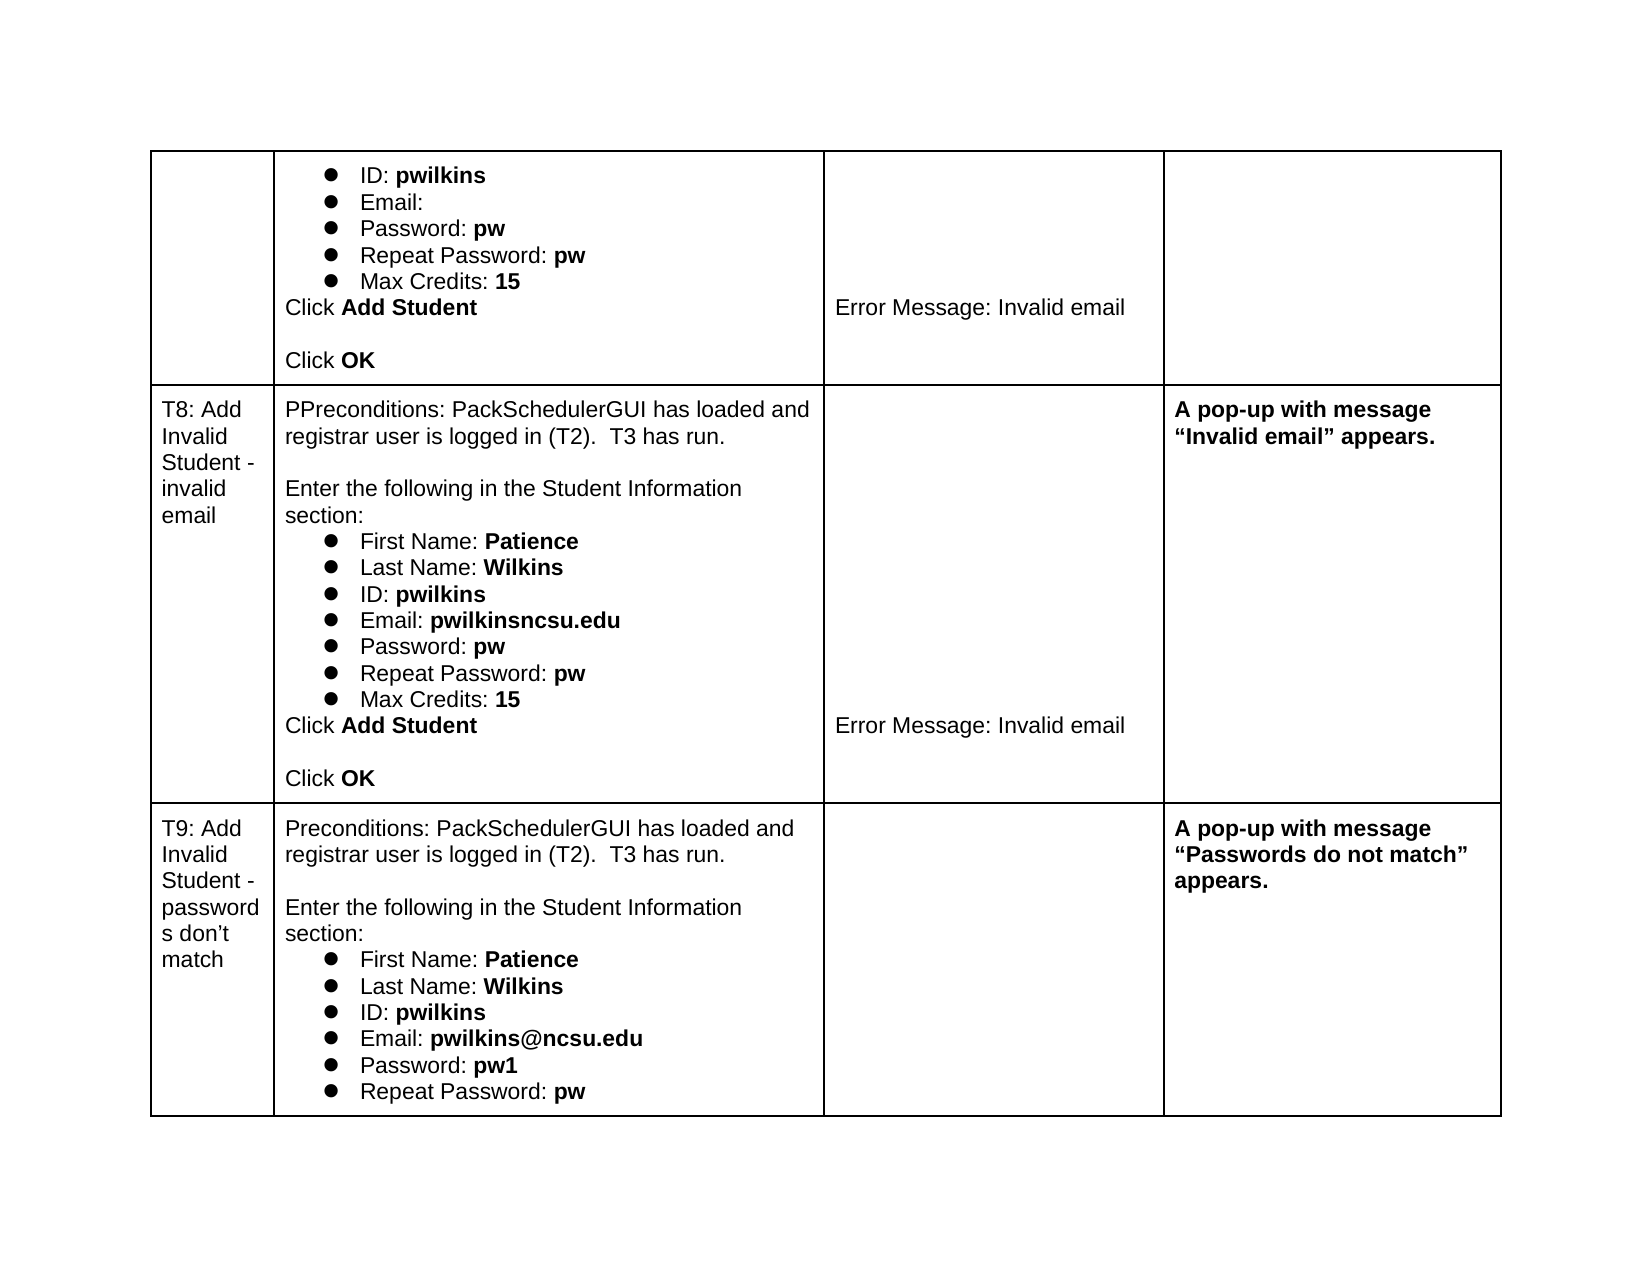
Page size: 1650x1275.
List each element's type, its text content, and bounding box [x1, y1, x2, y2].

table_cell Error Message: Invalid email [825, 386, 1163, 802]
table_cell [275, 804, 823, 1115]
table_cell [825, 804, 1163, 1115]
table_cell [825, 152, 1163, 384]
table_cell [1165, 152, 1500, 384]
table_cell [275, 152, 823, 384]
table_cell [1165, 804, 1500, 1115]
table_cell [152, 152, 273, 384]
table_cell T8: Add Invalid Student - invalid email [152, 386, 273, 802]
table_cell PPreconditions: PackSchedulerGUI has loaded and registrar user is logged in (T2). T3 has run. Enter the following in the Student Information section: First Name: Patience Last Name: Wilkins ID: pwilkins Email: pwilkinsncsu.edu Password: pw Repeat Password: pw Max Credits: 15 Click Add Student Click OK [275, 386, 823, 802]
table_cell A pop-up with message “Invalid email” appears. [1165, 386, 1500, 802]
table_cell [152, 804, 273, 1115]
